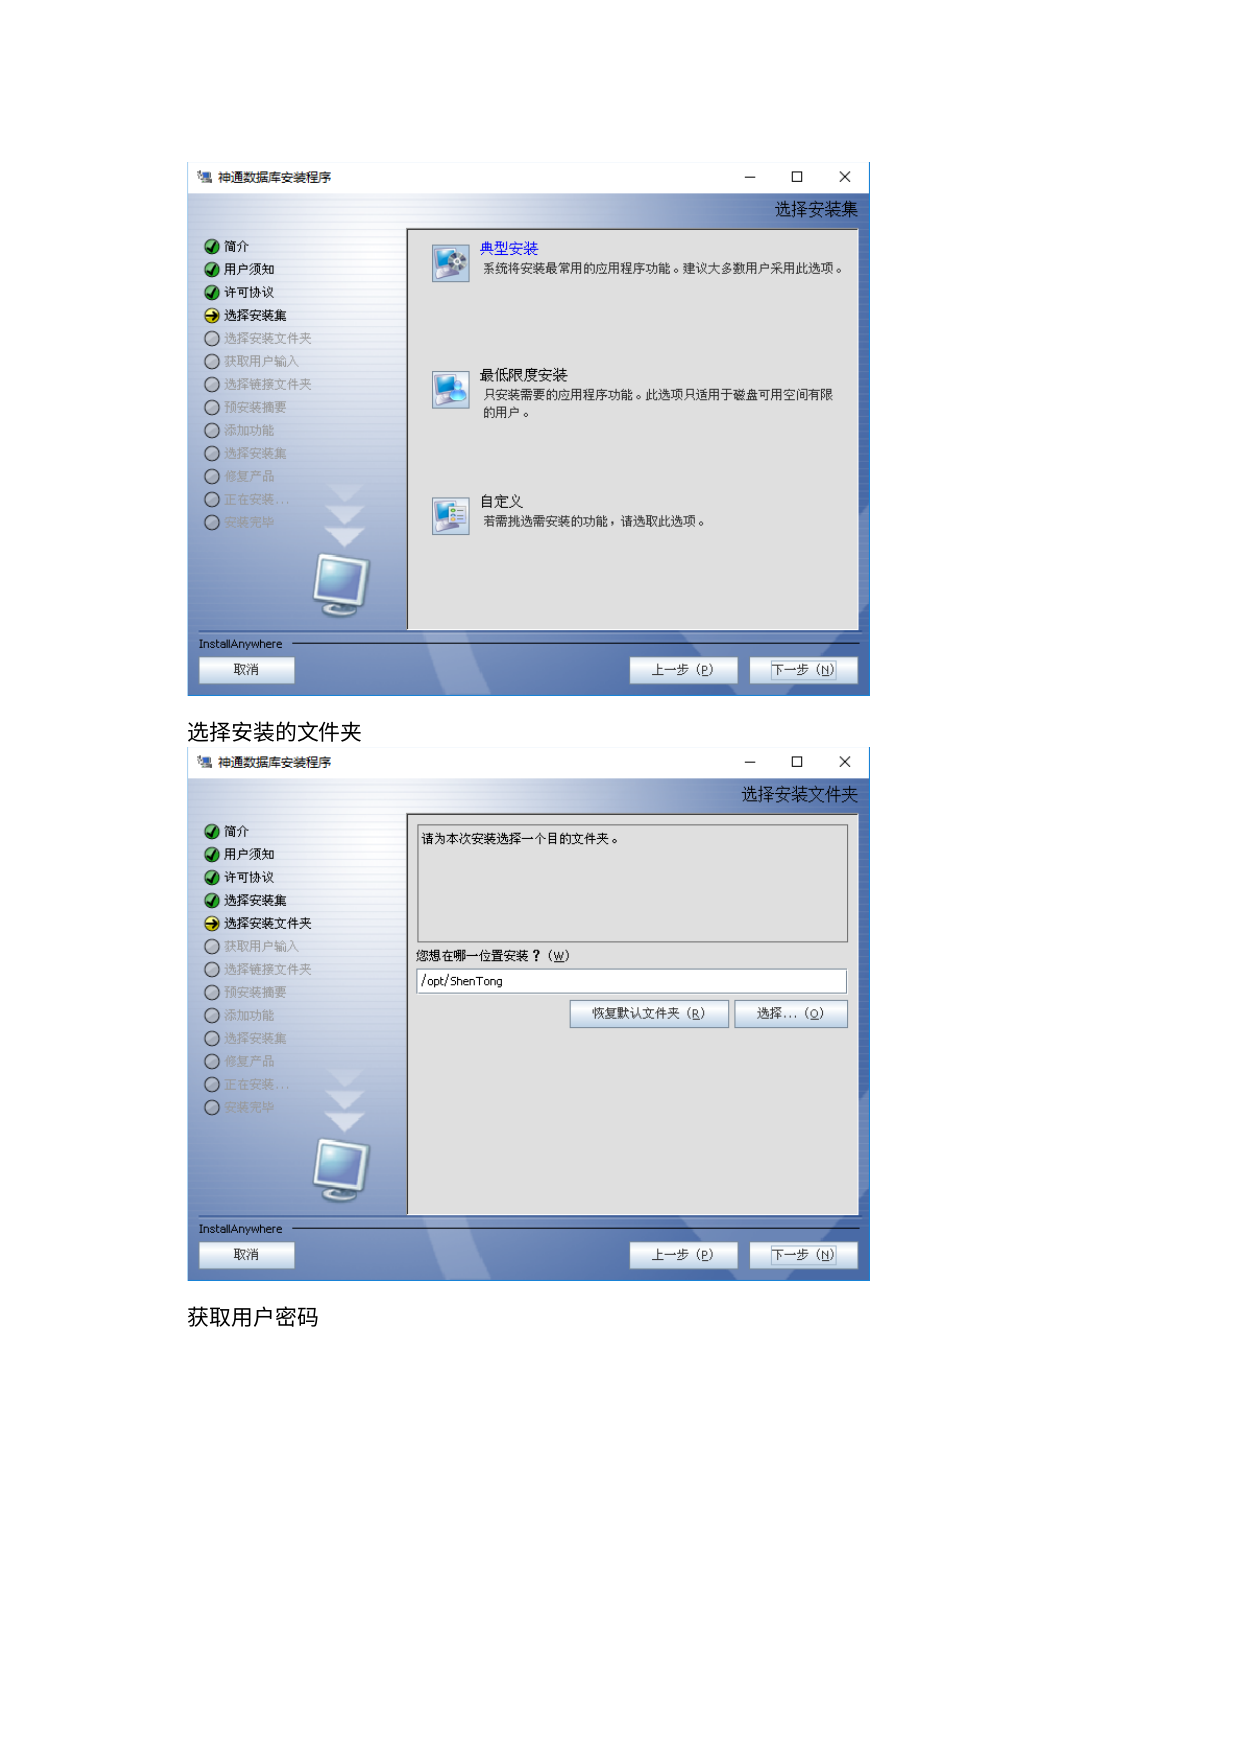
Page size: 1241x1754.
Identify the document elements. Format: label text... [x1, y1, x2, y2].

text 选择安装的文件夹 [187, 714, 1053, 747]
text 获取用户密码 [187, 1299, 1053, 1332]
picture [187, 747, 870, 1281]
picture [187, 162, 870, 696]
